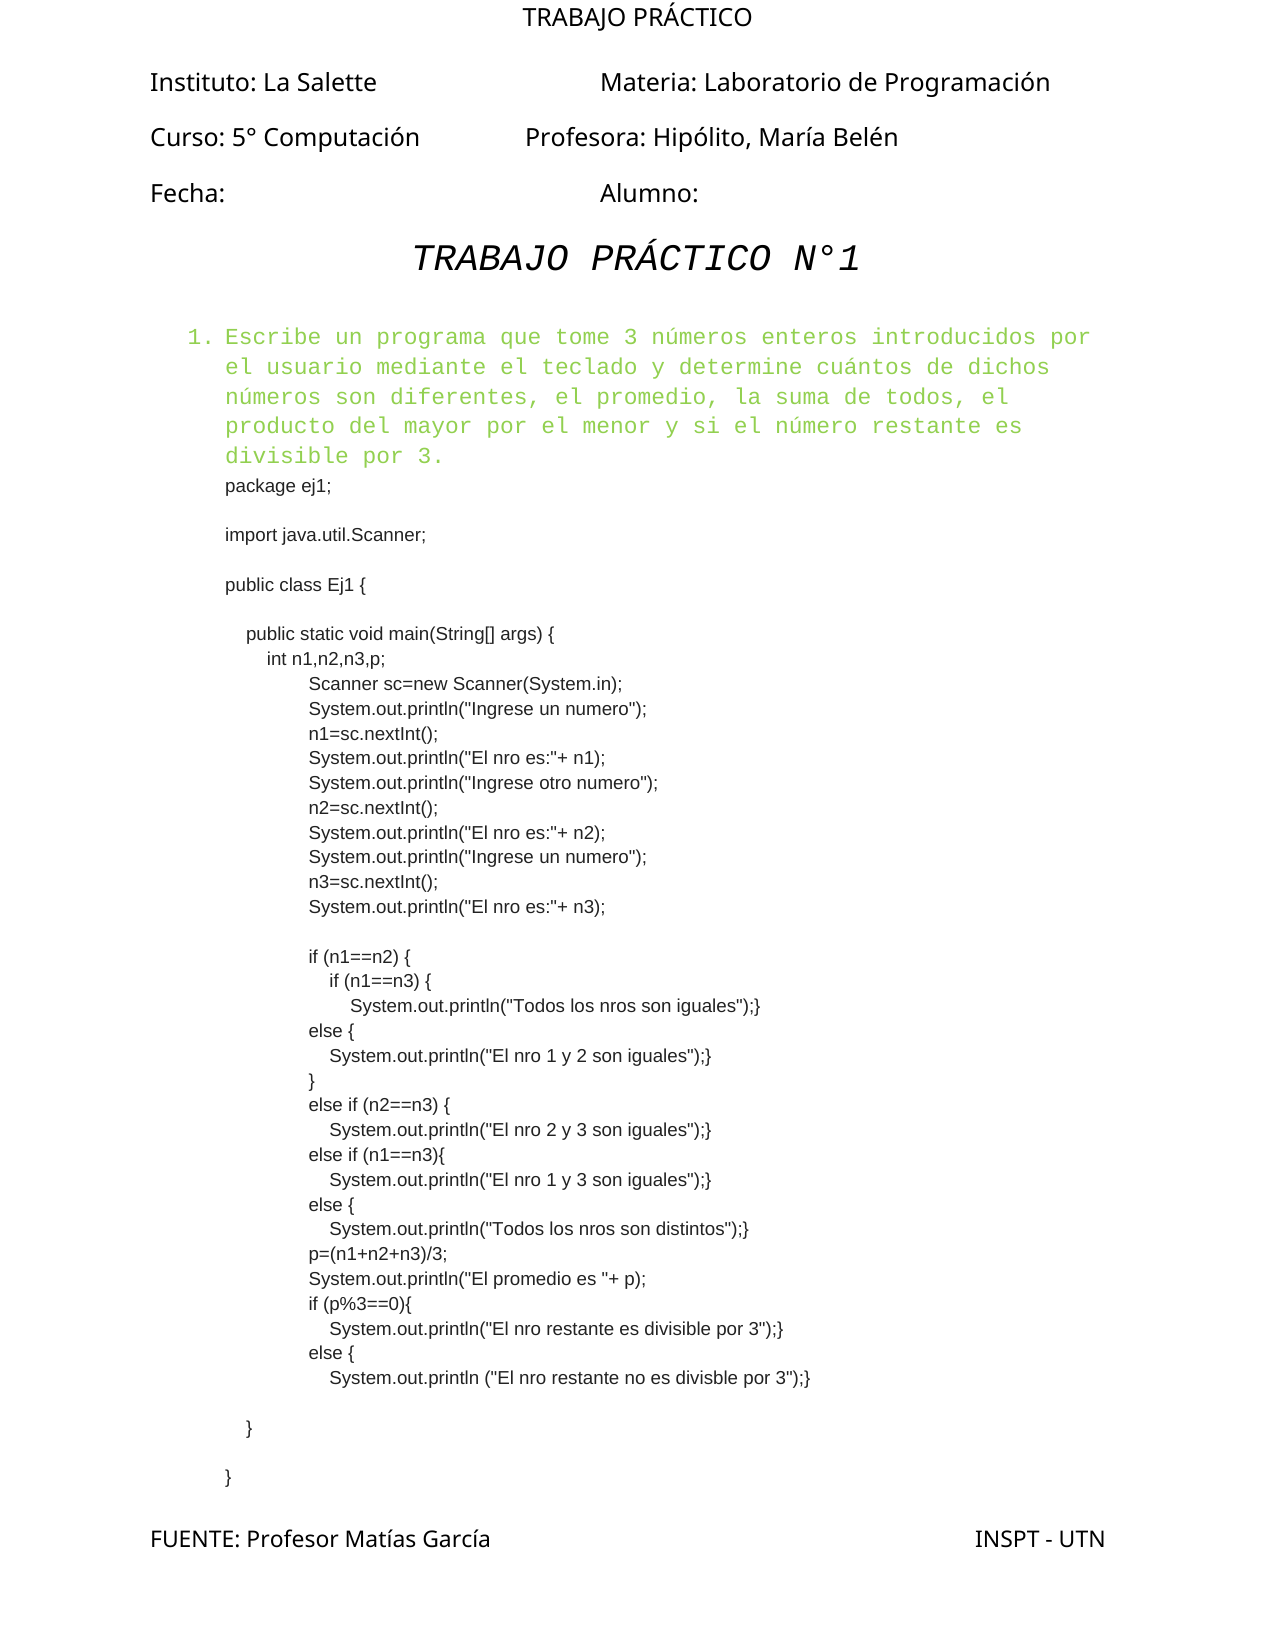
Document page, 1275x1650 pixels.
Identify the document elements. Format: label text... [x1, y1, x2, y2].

text package ej1; import java.util.Scanner; public class Ej1 { public static void main(String[] args) { int n1,n2,n3,p; Scanner sc=new Scanner(System.in); System.out.println("Ingrese un numero"); n1=sc.nextInt(); System.out.println("El nro es:"+ n1); System.out.println("Ingrese otro numero"); n2=sc.nextInt(); System.out.println("El nro es:"+ n2); System.out.println("Ingrese un numero"); n3=sc.nextInt(); System.out.println("El nro es:"+ n3); if (n1==n2) { if (n1==n3) { System.out.println("Todos los nros son iguales");} else { System.out.println("El nro 1 y 2 son iguales");} } else if (n2==n3) { System.out.println("El nro 2 y 3 son iguales");} else if (n1==n3){ System.out.println("El nro 1 y 3 son iguales");} else { System.out.println("Todos los nros son distintos");} p=(n1+n2+n3)/3; System.out.println("El promedio es "+ p); if (p%3==0){ System.out.println("El nro restante es divisible por 3");} else { System.out.println ("El nro restante no es divisble por 3");} } } [225, 474, 1125, 1488]
list Escribe un programa que tome 3 números enteros introducidos por el usuario mediante el teclado y determine cuántos de dichos números son diferentes, el promedio, la suma de todos, el producto del mayor por el menor y si el número restante es divisible por 3. [187, 326, 1125, 471]
text TRABAJO PRÁCTICO N°1 [150, 239, 1125, 281]
